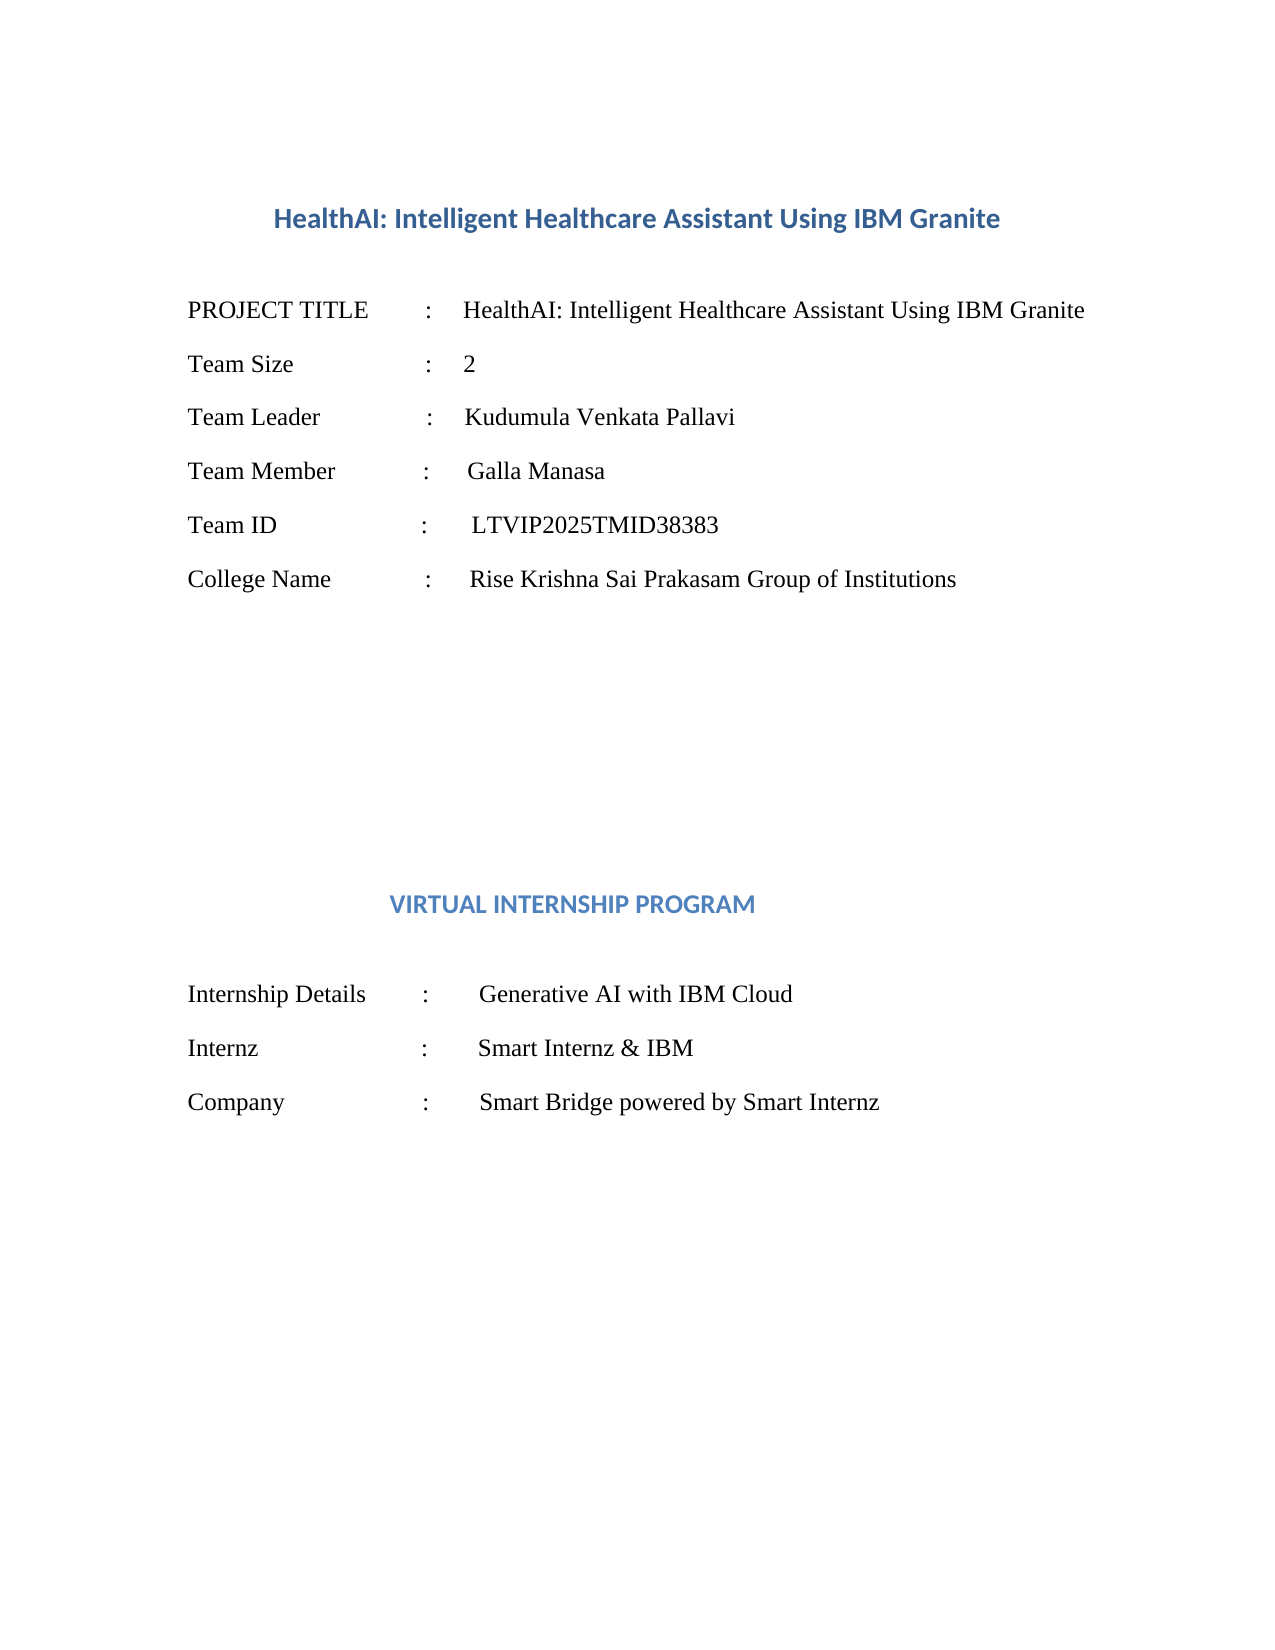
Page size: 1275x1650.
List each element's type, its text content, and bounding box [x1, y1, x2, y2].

subtitle VIRTUAL INTERNSHIP PROGRAM [187, 887, 1087, 920]
text Internship Details : Generative AI with IBM Cloud [187, 979, 1087, 1008]
text College Name : Rise Krishna Sai Prakasam Group of Institutions [187, 564, 1087, 593]
text Company : Smart Bridge powered by Smart Internz [187, 1087, 1087, 1115]
text PROJECT TITLE : HealthAI: Intelligent Healthcare Assistant Using IBM Granite [187, 295, 1087, 323]
text Team Size : 2 [187, 349, 1087, 377]
text Team Leader : Kudumula Venkata Pallavi [187, 402, 1087, 431]
subtitle HealthAI: Intelligent Healthcare Assistant Using IBM Granite [187, 200, 1087, 236]
text Team Member : Galla Manasa [187, 456, 1087, 485]
text Team ID : LTVIP2025TMID38383 [187, 510, 1087, 539]
text Internz : Smart Internz & IBM [187, 1033, 1087, 1062]
